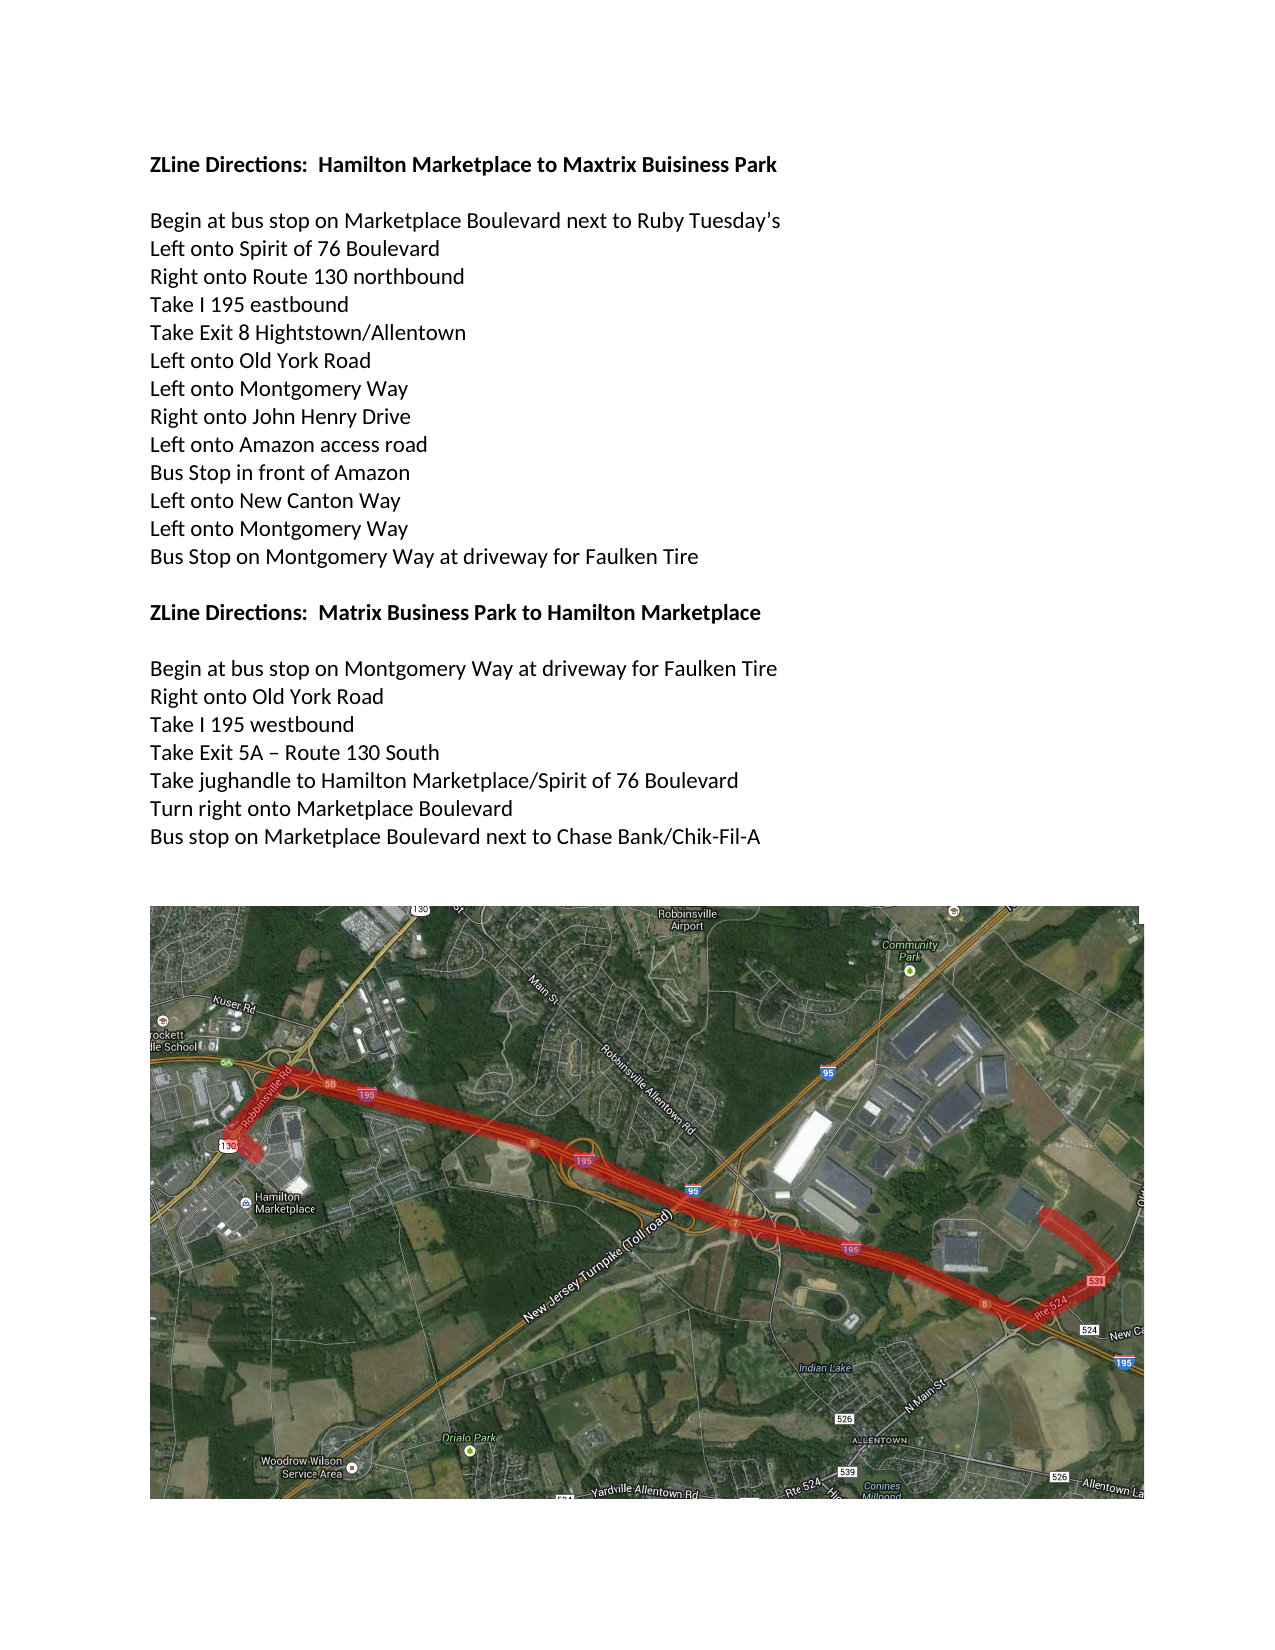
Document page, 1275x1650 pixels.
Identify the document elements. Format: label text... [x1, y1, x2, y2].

text ZLine Directions: Matrix Business Park to Hamilton Marketplace [150, 598, 1125, 626]
text Left onto Amazon access road [150, 430, 1125, 458]
text Take Exit 5A – Route 130 South [150, 738, 1125, 766]
text Left onto Montgomery Way [150, 514, 1125, 542]
text Bus Stop in front of Amazon [150, 458, 1125, 486]
picture [150, 906, 1145, 1499]
text Bus Stop on Montgomery Way at driveway for Faulken Tire [150, 542, 1125, 570]
text Take I 195 westbound [150, 710, 1125, 738]
text ZLine Directions: Hamilton Marketplace to Maxtrix Buisiness Park [150, 150, 1125, 178]
text Take jughandle to Hamilton Marketplace/Spirit of 76 Boulevard [150, 766, 1125, 794]
text Begin at bus stop on Montgomery Way at driveway for Faulken Tire [150, 654, 1125, 682]
text Right onto John Henry Drive [150, 402, 1125, 430]
text Left onto Montgomery Way [150, 374, 1125, 402]
text Right onto Route 130 northbound [150, 262, 1125, 290]
text Left onto Old York Road [150, 346, 1125, 374]
text Take I 195 eastbound [150, 290, 1125, 318]
text Right onto Old York Road [150, 682, 1125, 710]
text Turn right onto Marketplace Boulevard [150, 794, 1125, 822]
text Take Exit 8 Hightstown/Allentown [150, 318, 1125, 346]
text Left onto New Canton Way [150, 486, 1125, 514]
text Bus stop on Marketplace Boulevard next to Chase Bank/Chik-Fil-A [150, 822, 1125, 851]
text Left onto Spirit of 76 Boulevard [150, 234, 1125, 262]
text Begin at bus stop on Marketplace Boulevard next to Ruby Tuesday’s [150, 206, 1125, 234]
